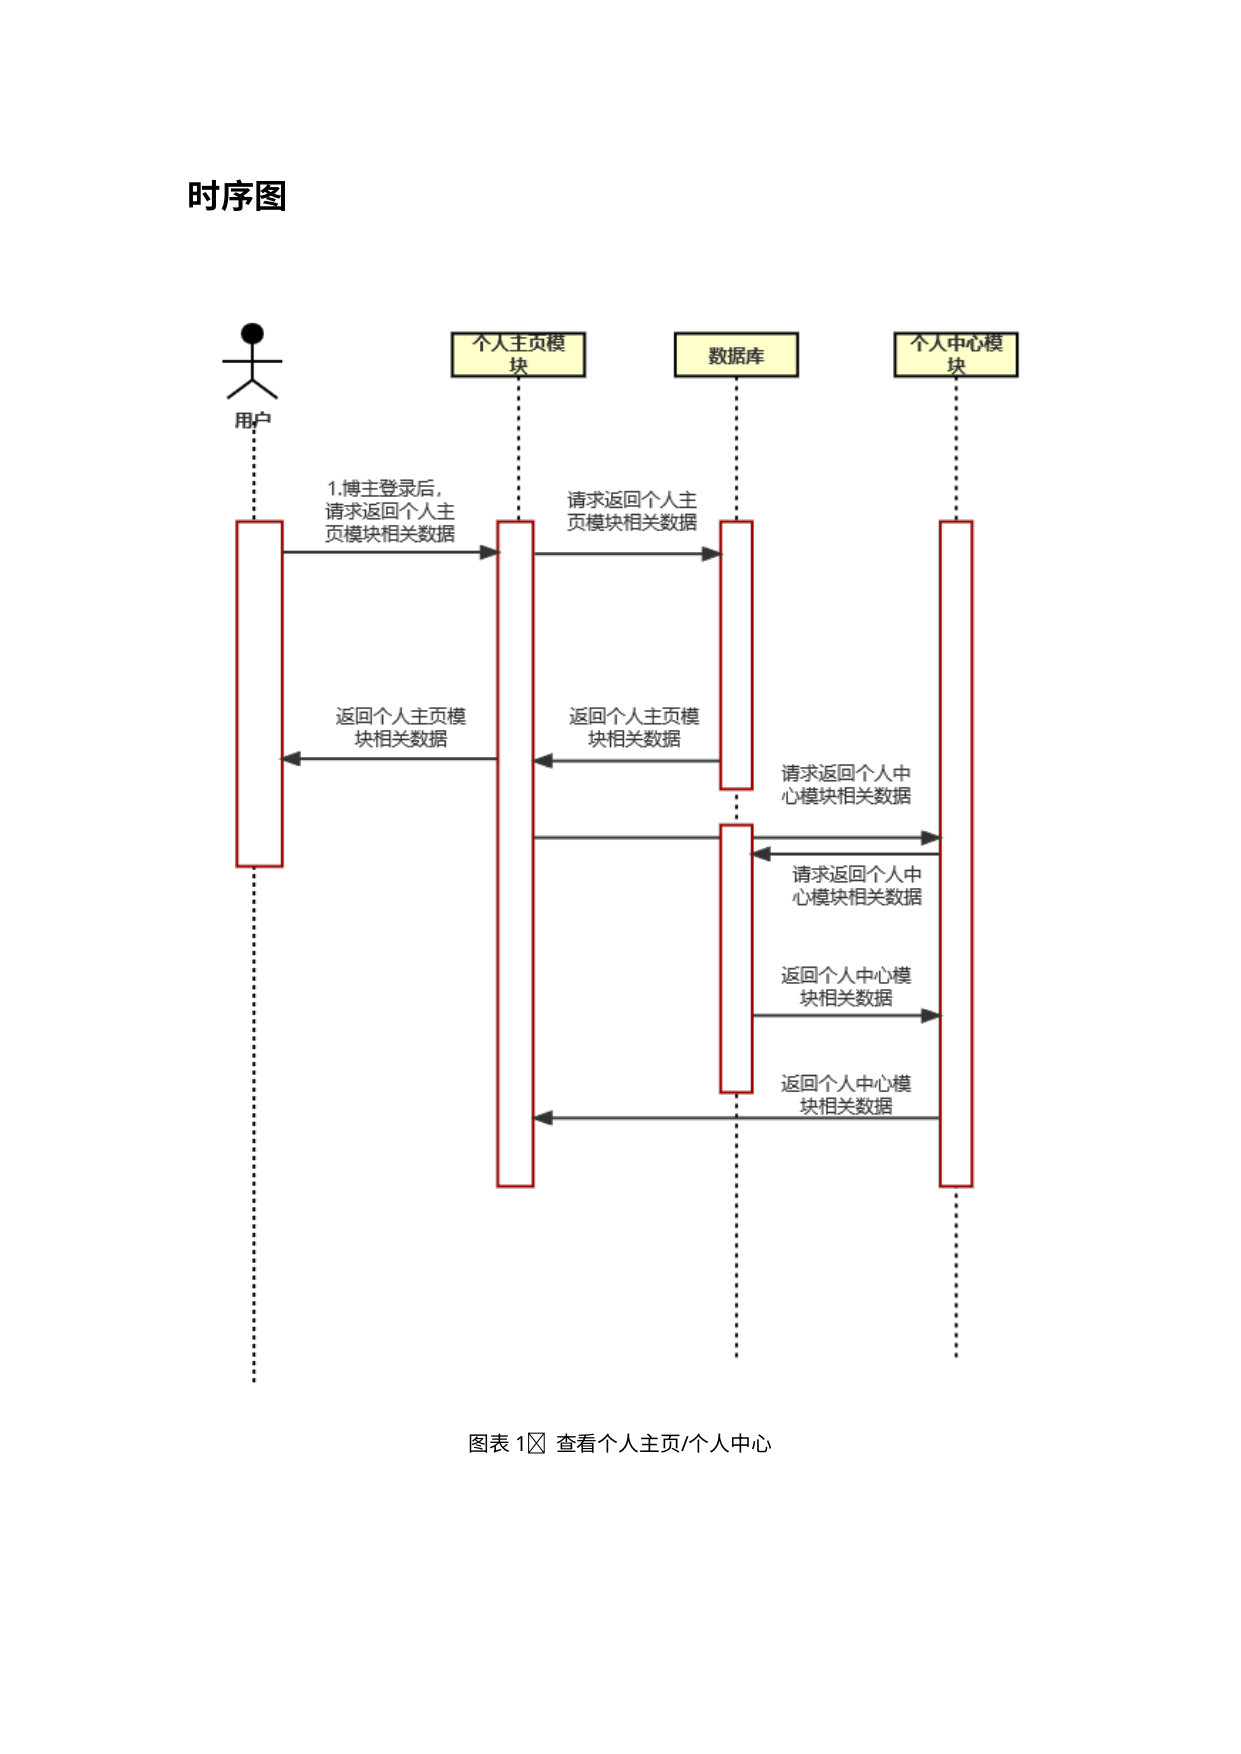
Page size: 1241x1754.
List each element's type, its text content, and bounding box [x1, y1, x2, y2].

picture [187, 289, 1053, 1421]
text 图表 1 查看个人主页/个人中心 [187, 1427, 1053, 1459]
subtitle 时序图 [187, 162, 1053, 227]
